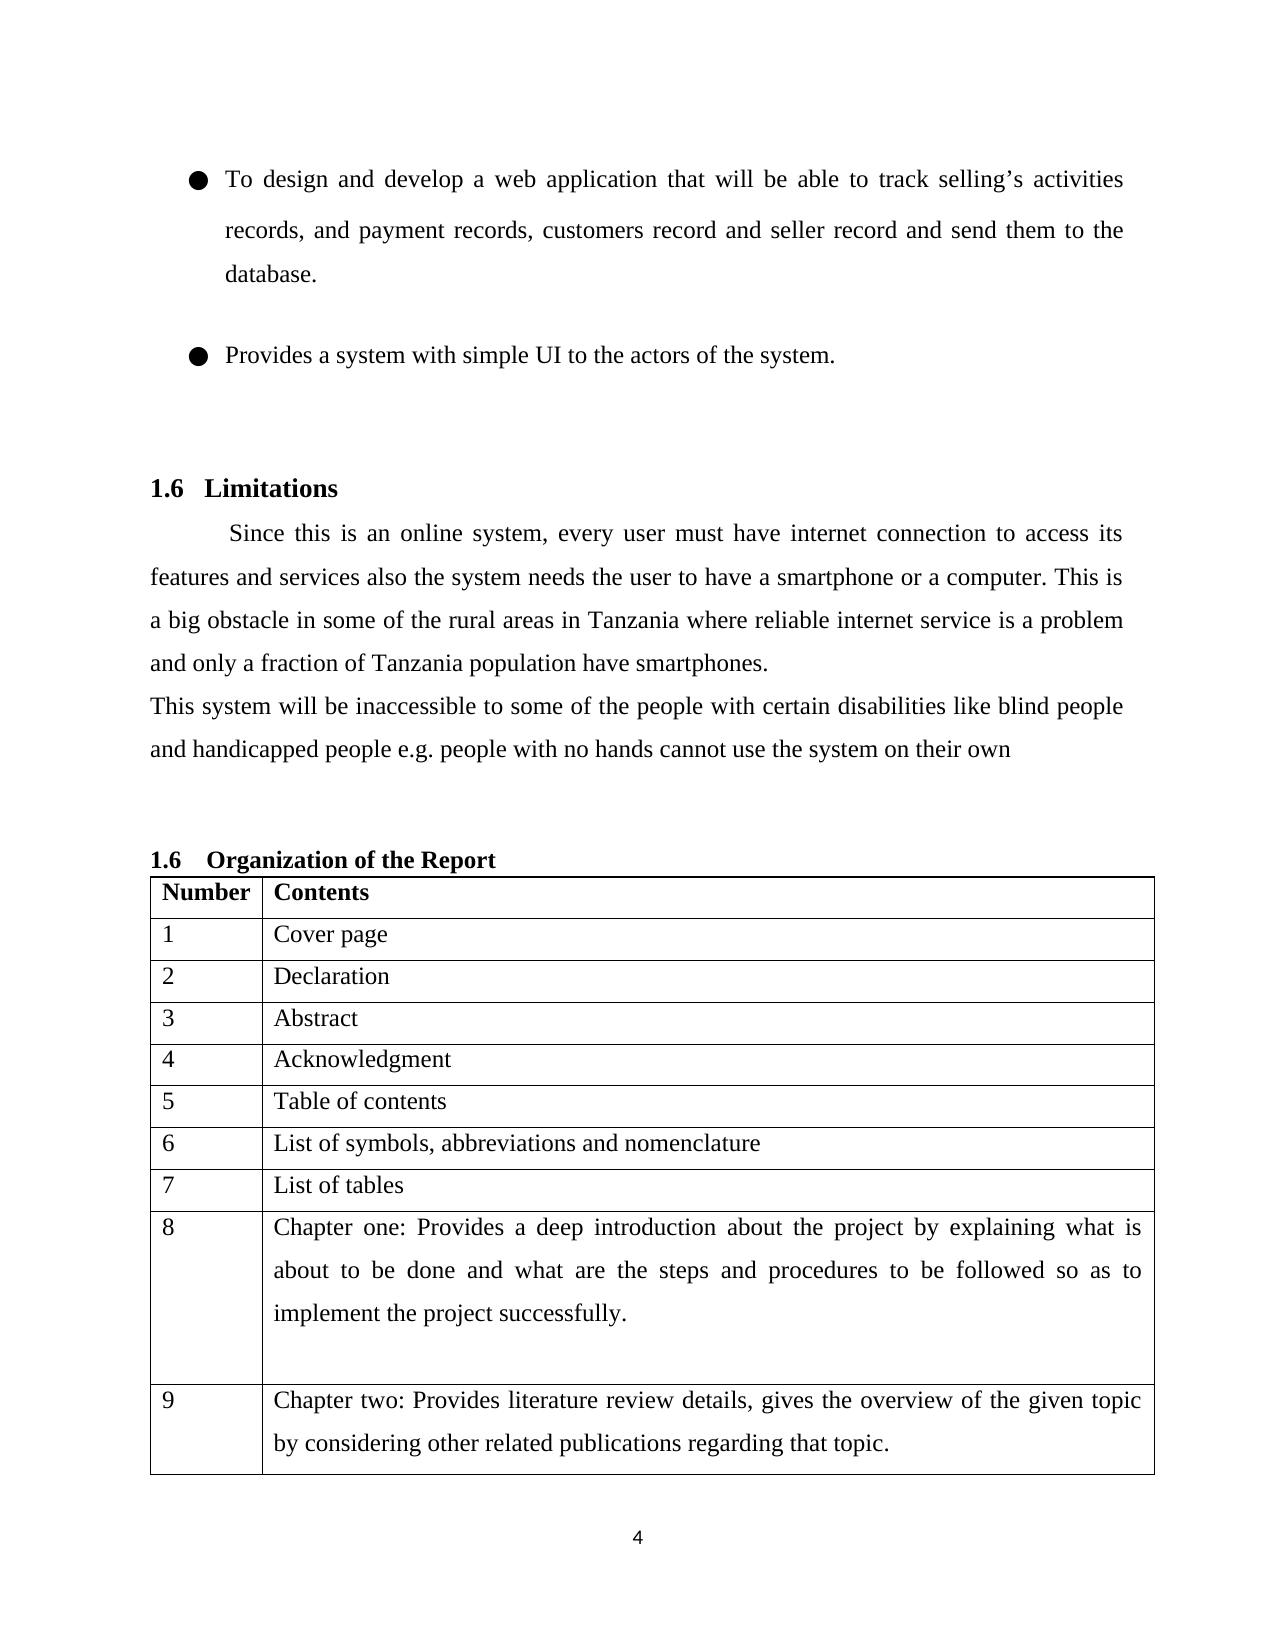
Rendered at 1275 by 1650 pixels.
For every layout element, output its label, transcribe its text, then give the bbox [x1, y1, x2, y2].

table_cell List of symbols, abbreviations and nomenclature [263, 1128, 1154, 1169]
text This system will be inaccessible to some of the people with certain disabilities like blind people and handicapped people e.g. people with no hands cannot use the system on their own [150, 691, 1125, 763]
table_cell List of tables [263, 1170, 1154, 1211]
table_cell Abstract [263, 1003, 1154, 1043]
text Since this is an online system, every user must have internet connection to access its features and services also the system needs the user to have a smartphone or a computer. This is a big obstacle in some of the rural areas in Tanzania where reliable internet service is a problem and only a fraction of Tanzania population have smartphones. [150, 518, 1125, 677]
table_cell 2 [151, 961, 262, 1002]
table_cell 7 [151, 1170, 262, 1211]
table_header Contents [263, 878, 1154, 918]
list Provides a system with simple UI to the actors of the system. [187, 327, 1125, 378]
table_cell 6 [151, 1128, 262, 1169]
subtitle 1.6 Organization of the Report [150, 845, 1125, 874]
table_cell 5 [151, 1086, 262, 1127]
table_cell Acknowledgment [263, 1045, 1154, 1085]
table_cell Chapter one: Provides a deep introduction about the project by explaining what is about to be done and what are the steps and procedures to be followed so as to implement the project successfully. [263, 1212, 1154, 1384]
table_cell 9 [151, 1385, 262, 1474]
table_cell Cover page [263, 919, 1154, 960]
table_header Number [151, 878, 262, 918]
text 1.6 Limitations [150, 472, 1125, 503]
table_cell 8 [151, 1212, 262, 1384]
table_cell Table of contents [263, 1086, 1154, 1127]
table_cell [263, 1385, 1154, 1474]
list To design and develop a web application that will be able to track selling’s activities records, and payment records, customers record and seller record and send them to the database. [187, 150, 1125, 287]
table_cell 1 [151, 919, 262, 960]
table_cell Declaration [263, 961, 1154, 1002]
table_cell 3 [151, 1003, 262, 1043]
table_cell 4 [151, 1045, 262, 1085]
